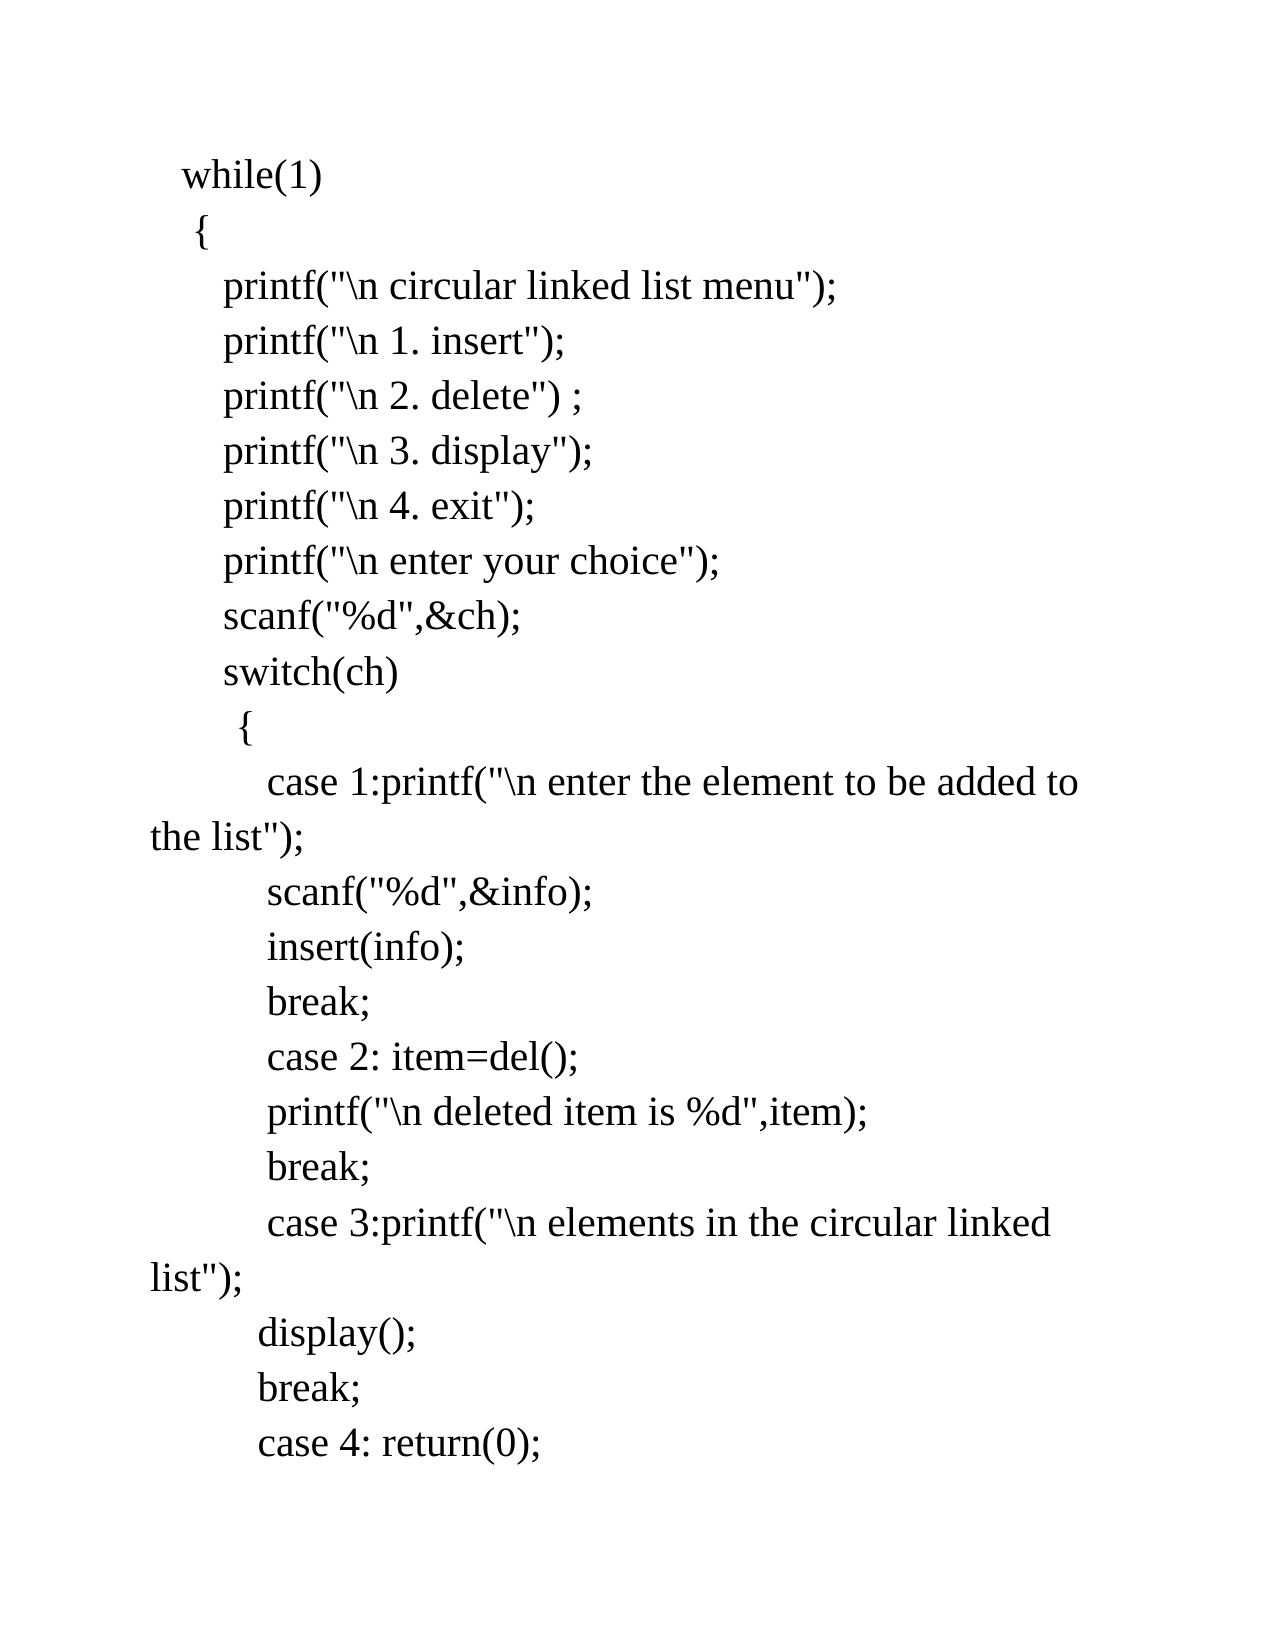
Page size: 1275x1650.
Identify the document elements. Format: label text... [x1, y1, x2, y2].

text while(1) [150, 150, 1125, 198]
text printf("\n 4. exit"); [150, 481, 1125, 528]
text break; [150, 977, 1125, 1024]
text printf("\n deleted item is %d",item); [150, 1087, 1125, 1135]
text printf("\n 2. delete") ; [150, 370, 1125, 418]
text { [150, 701, 1125, 749]
text case 3:printf("\n elements in the circular linked list"); [150, 1197, 1125, 1300]
text { [150, 205, 1125, 253]
text insert(info); [150, 921, 1125, 969]
text switch(ch) [150, 646, 1125, 694]
text case 1:printf("\n enter the element to be added to the list"); [150, 756, 1125, 859]
text display(); [150, 1307, 1125, 1355]
text break; [150, 1142, 1125, 1190]
text case 2: item=del(); [150, 1032, 1125, 1079]
text printf("\n 3. display"); [150, 426, 1125, 473]
text scanf("%d",&ch); [150, 591, 1125, 639]
text printf("\n circular linked list menu"); [150, 260, 1125, 308]
text printf("\n 1. insert"); [150, 315, 1125, 363]
text case 4: return(0); [150, 1417, 1125, 1465]
text break; [150, 1362, 1125, 1410]
text scanf("%d",&info); [150, 866, 1125, 914]
text printf("\n enter your choice"); [150, 536, 1125, 584]
